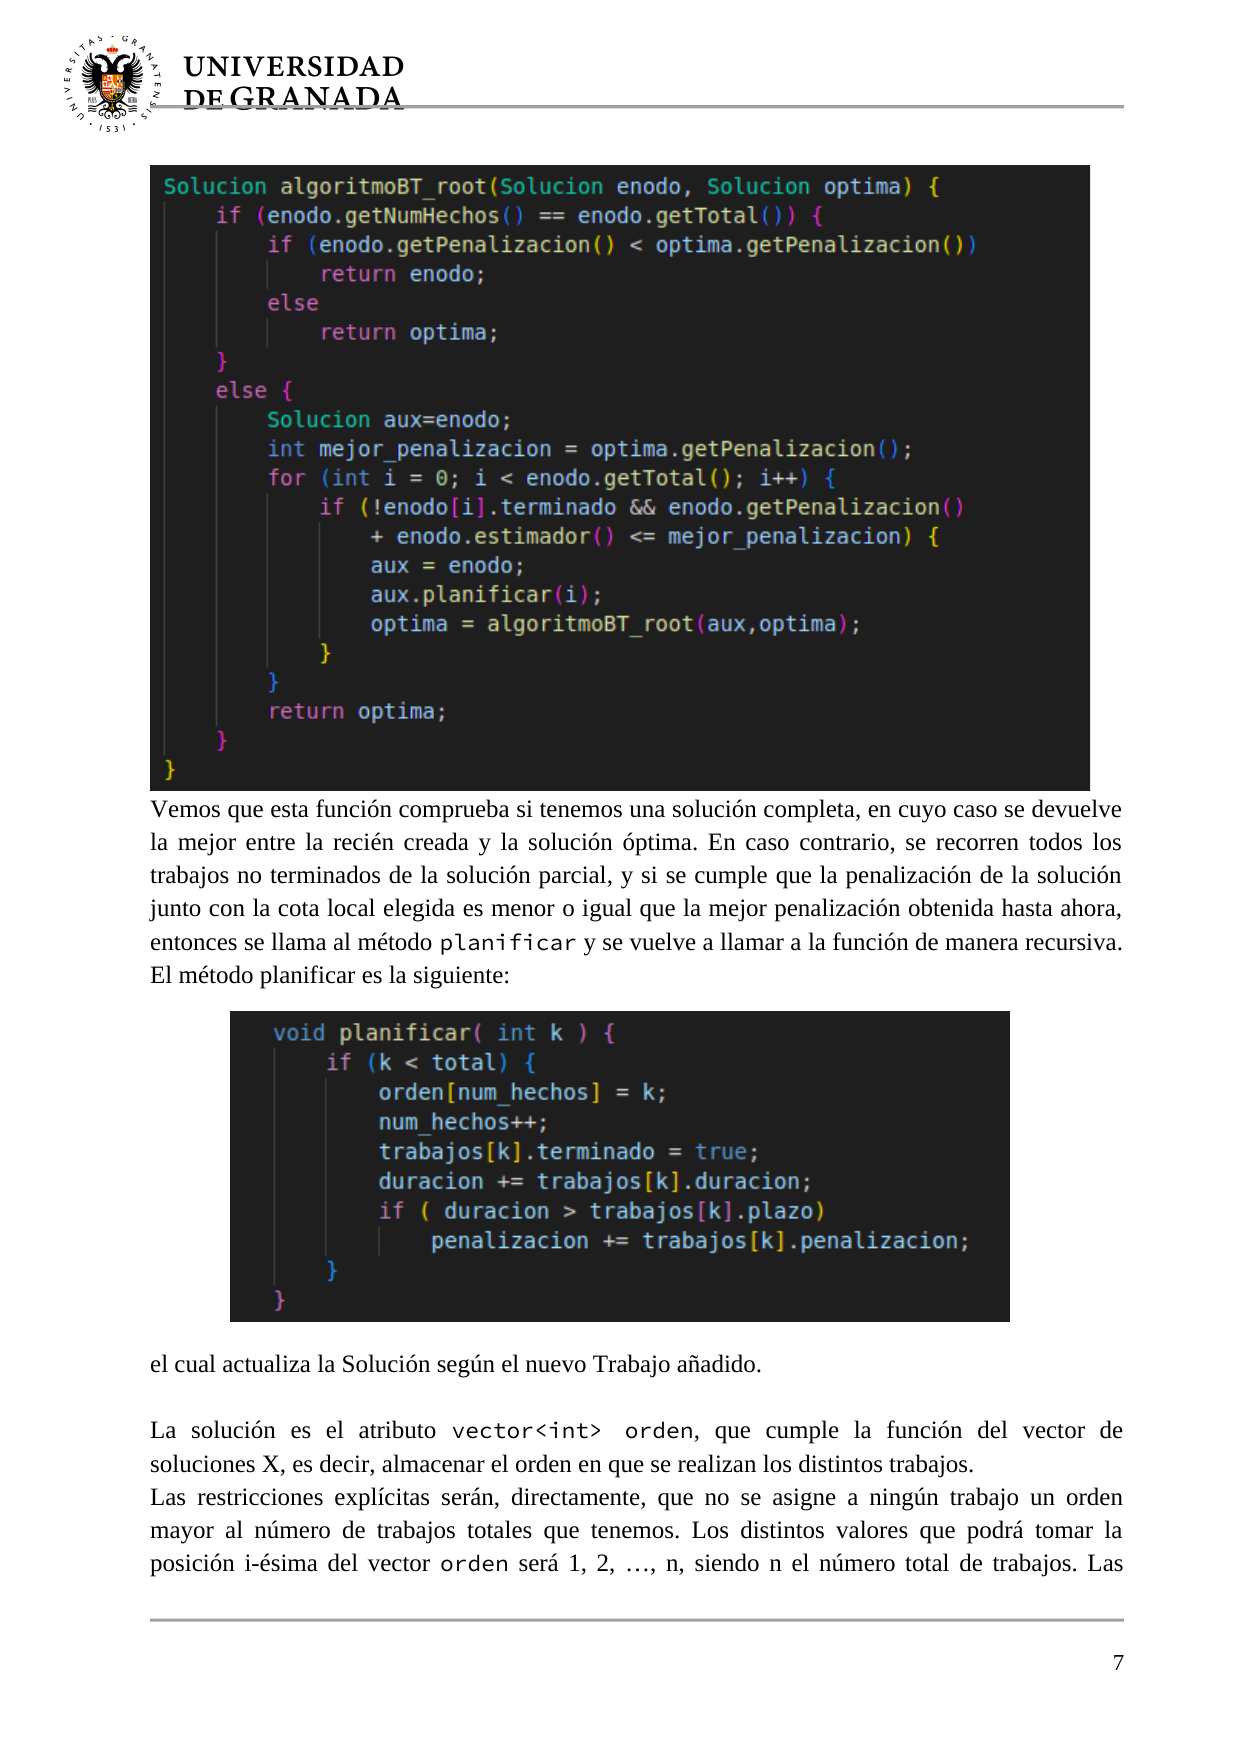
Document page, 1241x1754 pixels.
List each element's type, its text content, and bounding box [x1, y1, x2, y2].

text Vemos que esta función comprueba si tenemos una solución completa, en cuyo caso se devuelve la mejor entre la recién creada y la solución óptima. En caso contrario, se recorren todos los trabajos no terminados de la solución parcial, y si se cumple que la penalización de la solución junto con la cota local elegida es menor o igual que la mejor penalización obtenida hasta ahora, entonces se llama al método planificar y se vuelve a llamar a la función de manera recursiva. El método planificar es la siguiente: [150, 794, 1124, 989]
picture [64, 36, 404, 132]
picture [150, 165, 1091, 791]
picture [230, 1011, 1010, 1322]
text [150, 1482, 1124, 1578]
text La solución es el atributo vector<int> orden, que cumple la función del vector de soluciones X, es decir, almacenar el orden en que se realizan los distintos trabajos. [150, 1415, 1124, 1478]
